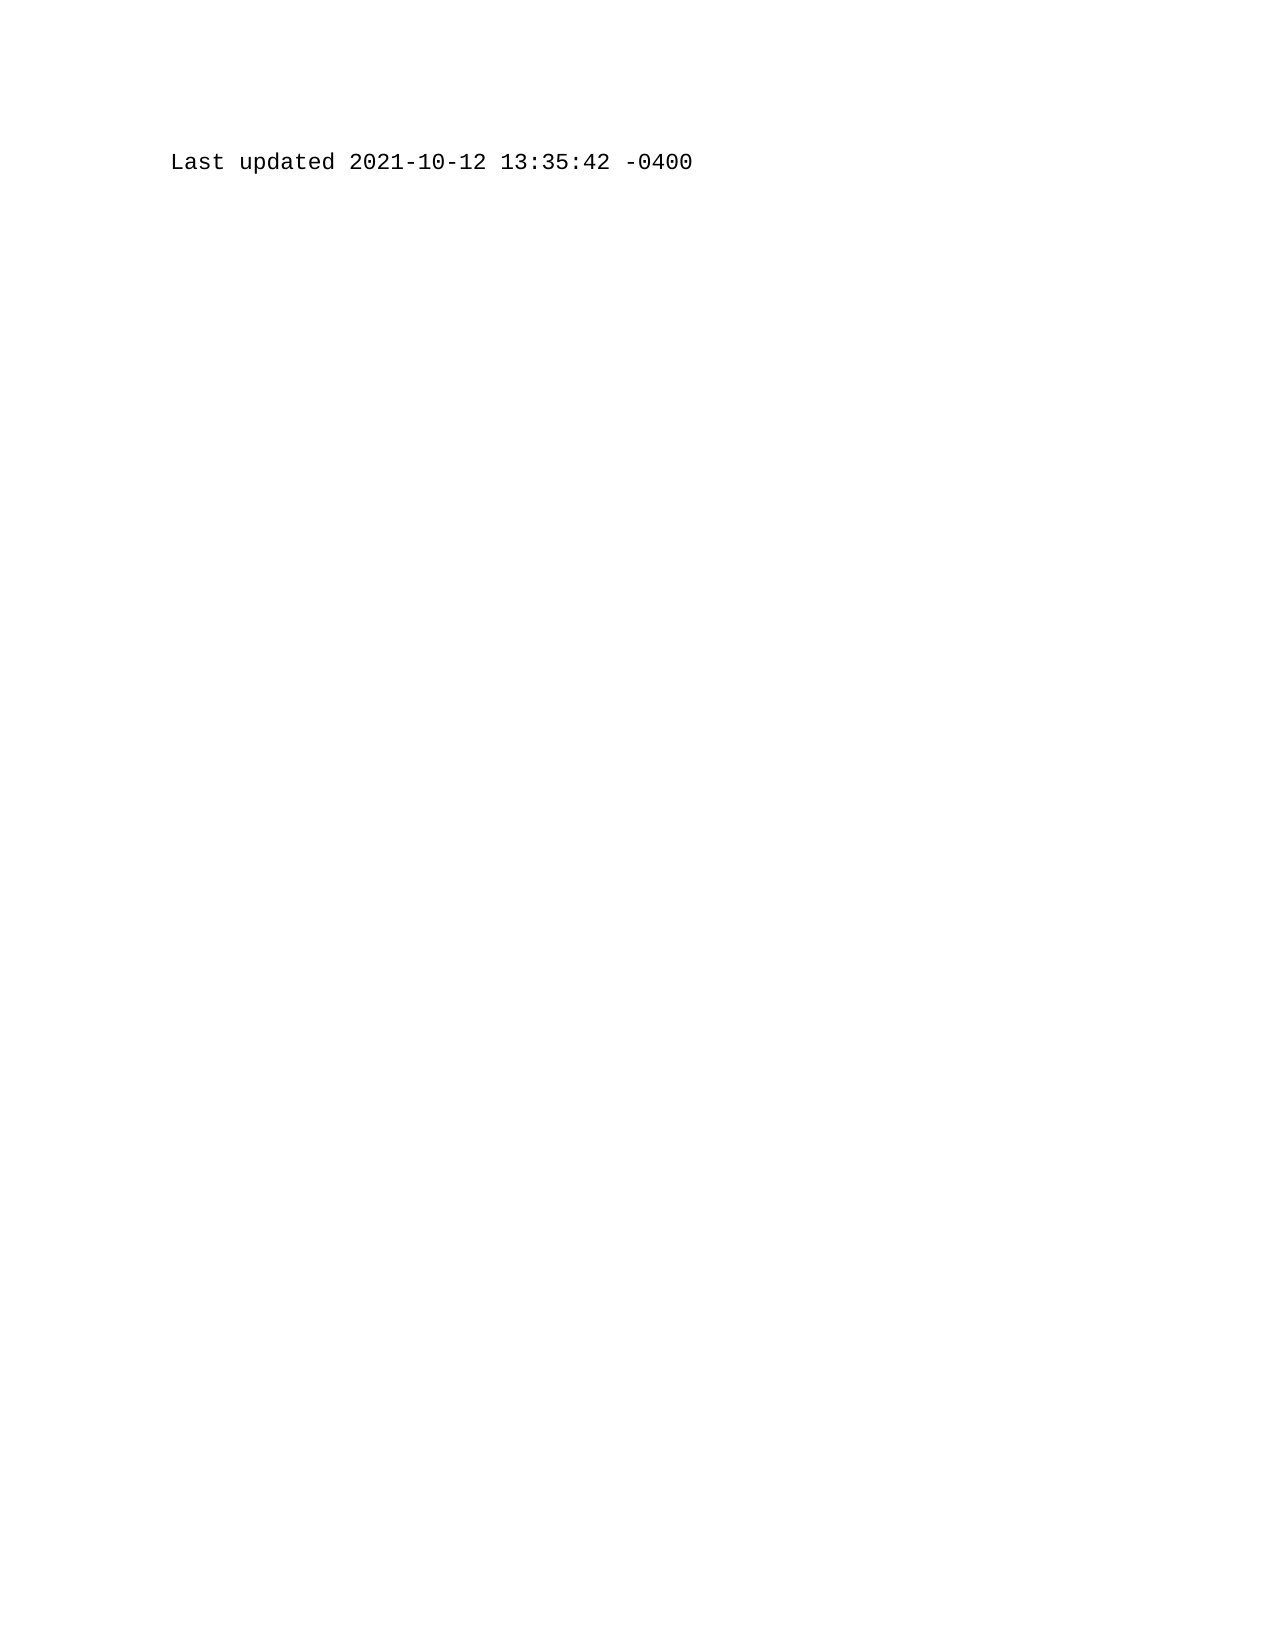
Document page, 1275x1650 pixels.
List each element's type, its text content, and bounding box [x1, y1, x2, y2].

text Last updated 2021-10-12 13:35:42 -0400 [150, 150, 1125, 176]
